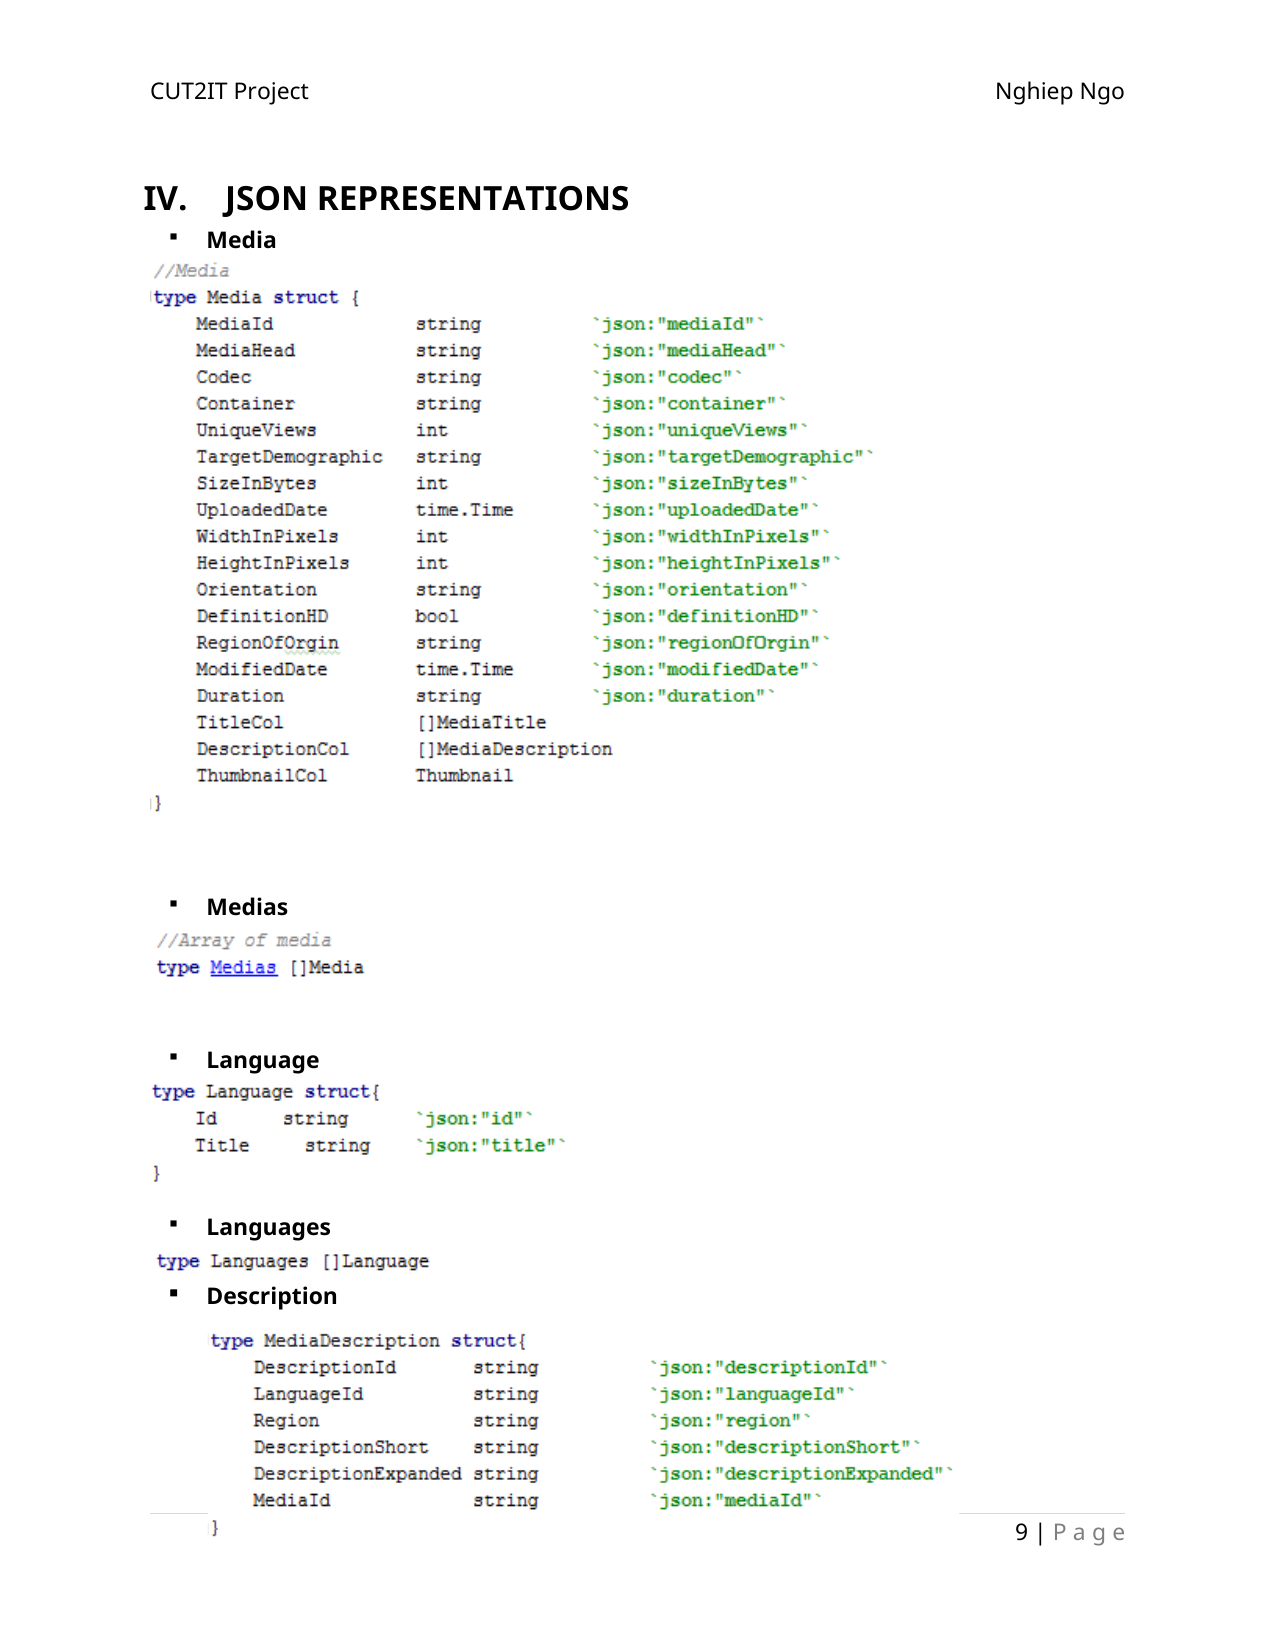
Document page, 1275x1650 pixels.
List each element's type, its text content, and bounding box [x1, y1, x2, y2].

picture [150, 255, 899, 838]
list Language [169, 1044, 1125, 1075]
list Medias [169, 891, 1125, 922]
list Media [169, 224, 1125, 255]
picture [150, 1075, 574, 1193]
subtitle JSON REPRESENTATIONS [187, 175, 1125, 220]
picture [150, 922, 396, 991]
list Languages [169, 1211, 1125, 1242]
picture [207, 1325, 960, 1555]
list Description [169, 1280, 1125, 1311]
picture [150, 1242, 466, 1280]
